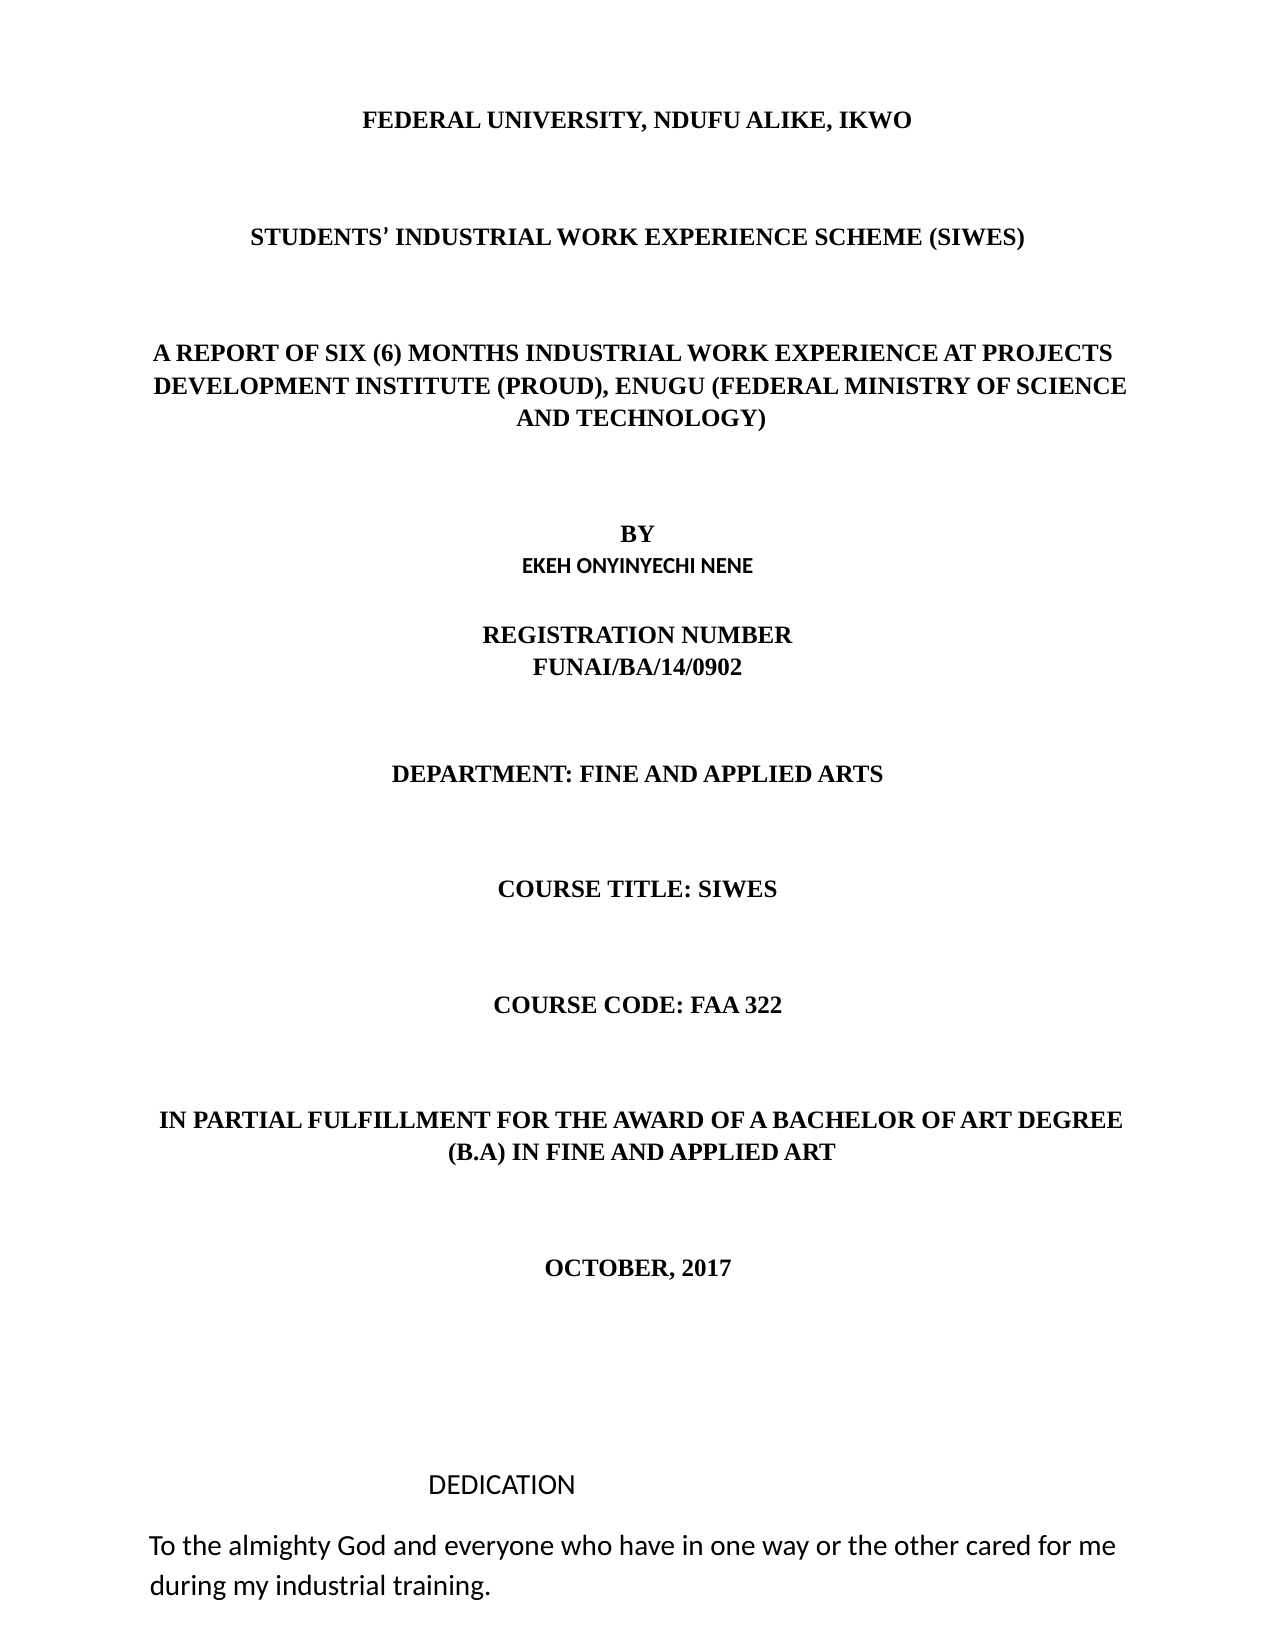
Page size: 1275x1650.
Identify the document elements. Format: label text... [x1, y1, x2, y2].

text DEVELOPMENT INSTITUTE (PROUD), ENUGU (FEDERAL MINISTRY OF SCIENCE AND TECHNOLOGY) [151, 371, 1130, 432]
text FEDERAL UNIVERSITY, NDUFU ALIKE, IKWO [151, 105, 1124, 134]
text COURSE CODE: FAA 322 [151, 990, 1124, 1018]
text EKEH ONYINYECHI NENE [150, 551, 1125, 579]
text IN PARTIAL FULFILLMENT FOR THE AWARD OF A BACHELOR OF ART DEGREE (B.A) IN FINE AND APPLIED ART [151, 1105, 1132, 1166]
text FUNAI/BA/14/0902 [151, 652, 1124, 681]
text To the almighty God and everyone who have in one way or the other cared for me during my industrial training. [148, 1527, 1125, 1602]
text COURSE TITLE: SIWES [151, 874, 1124, 903]
text OCTOBER, 2017 [151, 1253, 1124, 1281]
text REGISTRATION NUMBER [151, 620, 1124, 649]
text DEDICATION [148, 1466, 1125, 1502]
text BY [151, 519, 1124, 548]
text A REPORT OF SIX (6) MONTHS INDUSTRIAL WORK EXPERIENCE AT PROJECTS [153, 338, 1132, 367]
text STUDENTS’ INDUSTRIAL WORK EXPERIENCE SCHEME (SIWES) [151, 221, 1124, 252]
text DEPARTMENT: FINE AND APPLIED ARTS [151, 759, 1124, 788]
